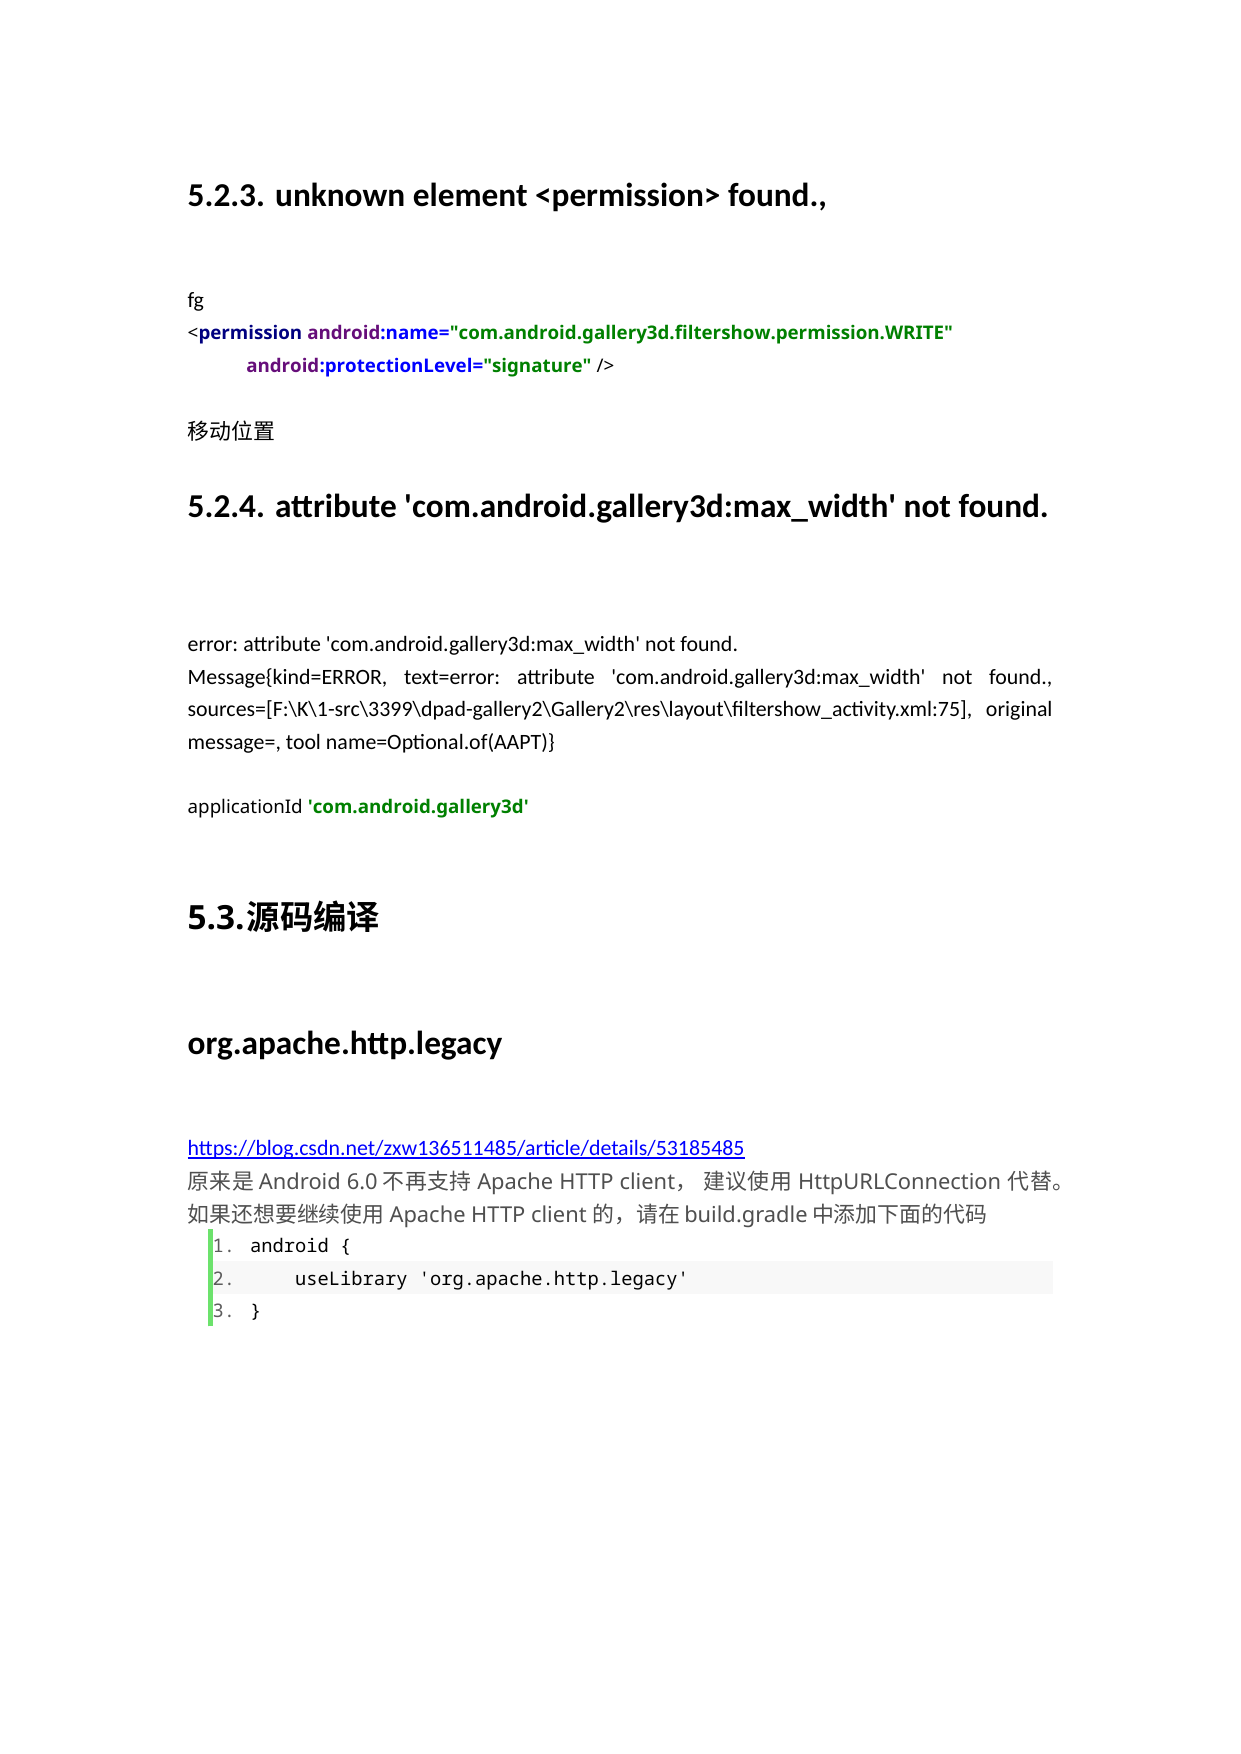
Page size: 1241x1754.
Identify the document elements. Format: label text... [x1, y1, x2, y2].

subtitle 源码编译 [187, 882, 1053, 947]
list useLibrary 'org.apache.http.legacy' [213, 1261, 1053, 1294]
text Message{kind=ERROR, text=error: attribute 'com.android.gallery3d:max_width' not found., sources=[F:\K\1-src\3399\dpad-gallery2\Gallery2\res\layout\filtershow_activity.xml:75], original message=, tool name=Optional.of(AAPT)} [187, 660, 1053, 758]
subtitle org.apache.http.legacy [187, 1009, 1053, 1074]
list } [213, 1294, 1053, 1326]
text https://blog.csdn.net/zxw136511485/article/details/53185485 [187, 1131, 1053, 1164]
list android { [213, 1229, 1053, 1261]
text applicationId 'com.android.gallery3d' [187, 790, 1053, 823]
subtitle attribute 'com.android.gallery3d:max_width' not found. [187, 473, 1053, 538]
text error: attribute 'com.android.gallery3d:max_width' not found. [187, 628, 1053, 660]
text 移动位置 [187, 414, 1053, 446]
subtitle unknown element <permission> found., [187, 162, 1053, 227]
text fg [187, 284, 1053, 316]
text <permission android:name="com.android.gallery3d.filtershow.permission.WRITE" android:protectionLevel="signature" /> [187, 316, 1053, 381]
text 原来是Android 6.0不再支持 Apache HTTP client， 建议使用 HttpURLConnection 代替。如果还想要继续使用 Apache HTTP client 的，请在build.gradle中添加下面的代码 [187, 1164, 1053, 1229]
